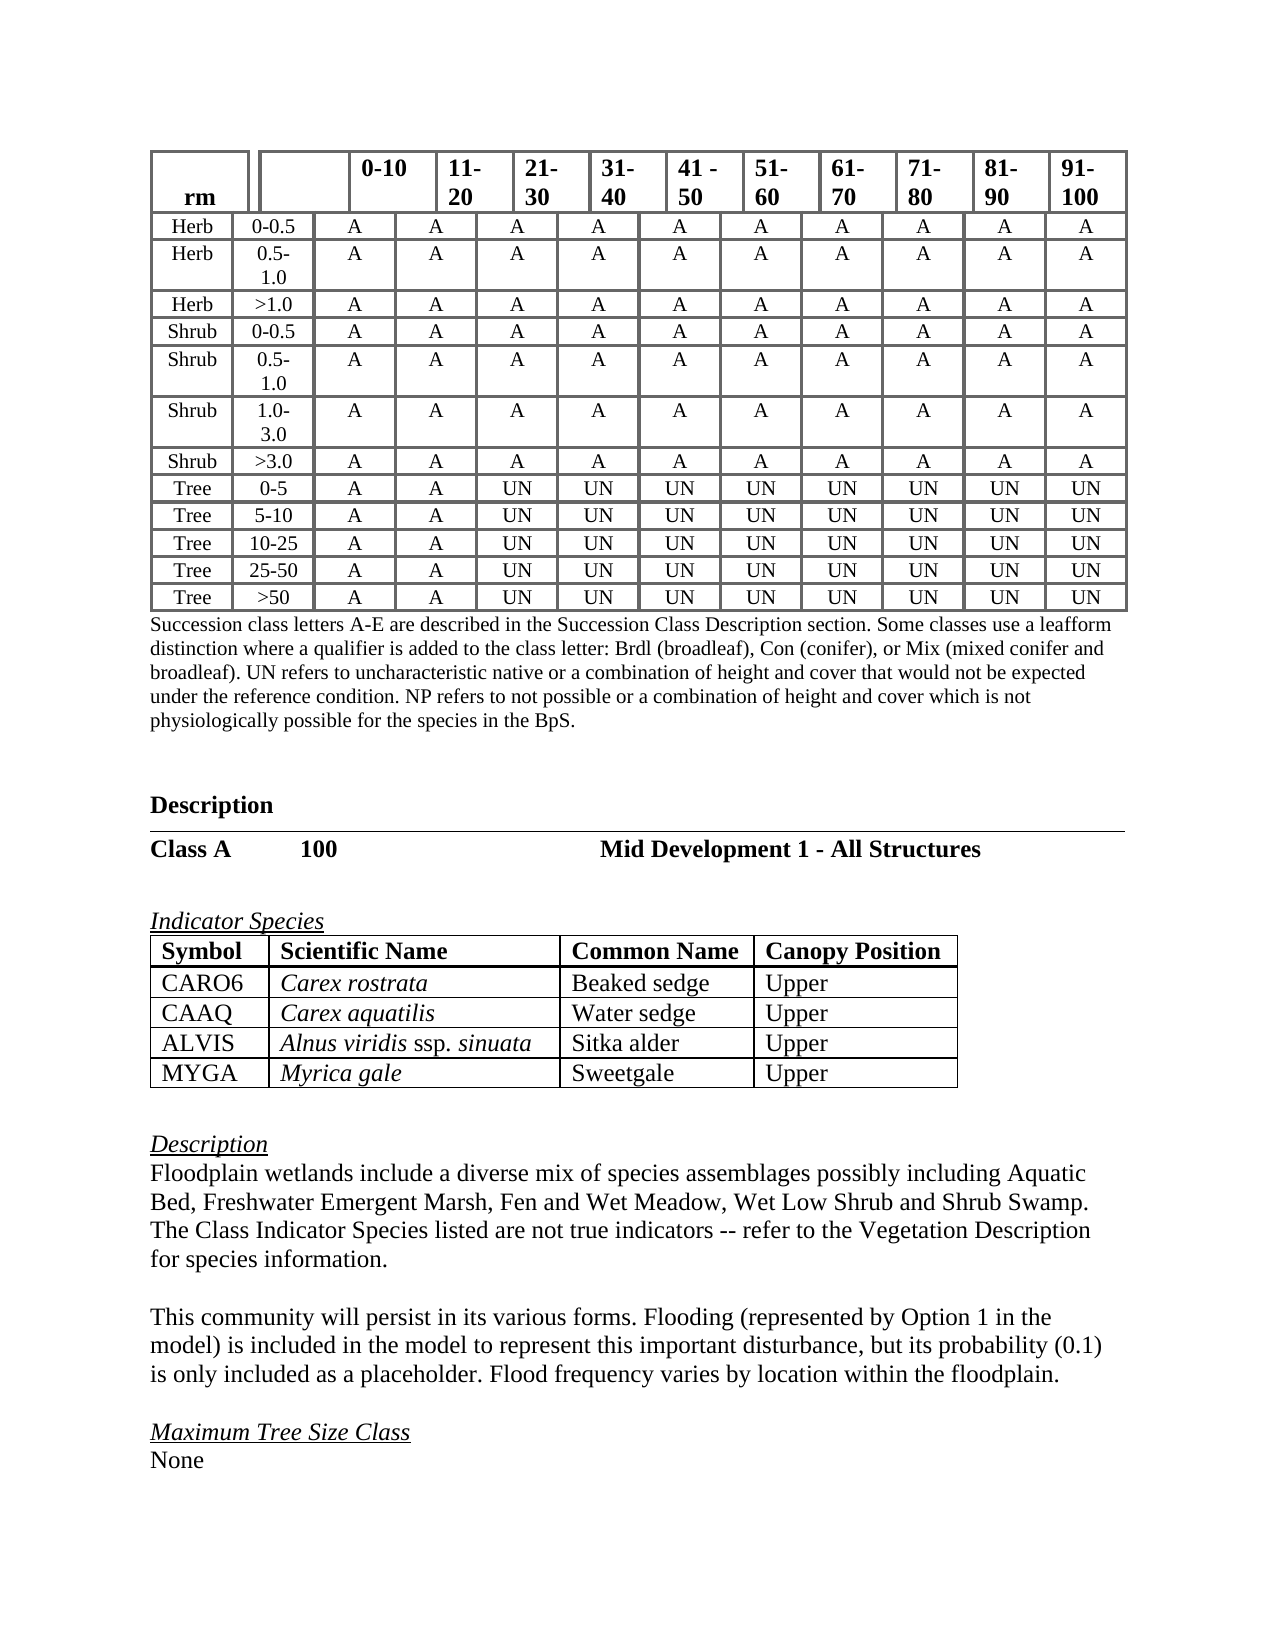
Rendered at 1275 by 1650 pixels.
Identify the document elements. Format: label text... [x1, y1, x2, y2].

table_cell A [641, 449, 719, 473]
table_cell UN [722, 558, 800, 582]
table_cell A [478, 214, 556, 238]
table_cell A [1047, 292, 1125, 316]
table_cell A [803, 449, 881, 473]
table_cell A [397, 241, 475, 289]
table_cell A [397, 558, 475, 582]
table_cell UN [966, 558, 1044, 582]
table_cell UN [966, 585, 1044, 609]
table_cell Myrica gale [270, 1059, 559, 1087]
table_header Common Name [561, 936, 753, 964]
table_cell A [884, 292, 962, 316]
table_cell UN [559, 504, 637, 527]
table_cell 25-50 [234, 558, 312, 582]
table_cell A [803, 347, 881, 395]
table_cell UN [1047, 531, 1125, 555]
text Maximum Tree Size ClassNone [150, 1417, 1125, 1474]
table_cell UN [478, 504, 556, 527]
table_cell A [722, 319, 800, 343]
table_cell A [559, 214, 637, 238]
table_cell 51-60 [745, 153, 818, 211]
table_cell Herb [153, 214, 231, 238]
table_cell UN [722, 531, 800, 555]
table_cell Carex rostrata [270, 968, 559, 996]
table_cell A [478, 241, 556, 289]
table_cell A [397, 531, 475, 555]
table_cell A [316, 347, 394, 395]
table_cell UN [803, 558, 881, 582]
table_cell 91-100 [1051, 153, 1125, 211]
table_cell >50 [234, 585, 312, 609]
table_cell A [1047, 319, 1125, 343]
table_cell UN [478, 531, 556, 555]
table_cell 10-25 [234, 531, 312, 555]
table_cell UN [559, 476, 637, 500]
table_cell A [559, 292, 637, 316]
table_cell A [722, 347, 800, 395]
table_cell A [478, 319, 556, 343]
table_cell UN [1047, 585, 1125, 609]
table_cell UN [803, 585, 881, 609]
table_cell A [641, 398, 719, 446]
table_cell 0-0.5 [234, 319, 312, 343]
table_cell A [803, 214, 881, 238]
table_cell A [316, 558, 394, 582]
table_cell 1.0-3.0 [234, 398, 312, 446]
table_cell 0-0.5 [234, 214, 312, 238]
table_cell A [966, 292, 1044, 316]
table_cell 0.5-1.0 [234, 241, 312, 289]
table_cell 71-80 [898, 153, 972, 211]
table_cell MYGA [151, 1059, 268, 1087]
table_cell A [722, 214, 800, 238]
text Description [150, 790, 1125, 819]
table_cell UN [722, 476, 800, 500]
table_cell A [1047, 398, 1125, 446]
table_cell >3.0 [234, 449, 312, 473]
table_cell A [966, 319, 1044, 343]
table_cell UN [559, 558, 637, 582]
table_cell A [397, 214, 475, 238]
table_cell A [316, 449, 394, 473]
table_cell A [641, 319, 719, 343]
table_cell Upper [755, 1059, 957, 1087]
table_cell 11-20 [438, 153, 512, 211]
table_cell A [316, 292, 394, 316]
table_cell Shrub [153, 347, 231, 395]
table_cell A [1047, 214, 1125, 238]
table_cell A [884, 449, 962, 473]
table_cell Tree [153, 585, 231, 609]
table_cell Upper [755, 968, 957, 996]
table_cell A [316, 585, 394, 609]
table_cell UN [884, 531, 962, 555]
table_cell A [966, 214, 1044, 238]
table_cell UN [559, 531, 637, 555]
table_cell 0-10 [351, 153, 435, 211]
table_cell UN [478, 476, 556, 500]
table_cell ALVIS [151, 1028, 268, 1057]
table_cell 31-40 [592, 153, 665, 211]
table_cell Tree [153, 558, 231, 582]
table_cell UN [641, 585, 719, 609]
table_cell A [397, 347, 475, 395]
table_cell A [722, 449, 800, 473]
table_cell 21-30 [515, 153, 588, 211]
table_cell Alnus viridis ssp. sinuata [270, 1028, 559, 1057]
table_cell UN [803, 476, 881, 500]
table_cell Upper [755, 998, 957, 1027]
table_cell A [884, 398, 962, 446]
table_cell A [803, 319, 881, 343]
table_cell UN [1047, 558, 1125, 582]
table_cell A [1047, 347, 1125, 395]
table_cell Tree [153, 476, 231, 500]
table_cell Shrub [153, 398, 231, 446]
table_cell Shrub [153, 319, 231, 343]
table_cell A [478, 292, 556, 316]
table_cell UN [478, 585, 556, 609]
table_cell A [641, 214, 719, 238]
table_cell A [397, 585, 475, 609]
table_cell A [641, 347, 719, 395]
table_cell Upper [755, 1028, 957, 1057]
table_cell UN [1047, 476, 1125, 500]
table_cell A [884, 319, 962, 343]
table_cell Sweetgale [561, 1059, 753, 1087]
table_cell A [316, 214, 394, 238]
table_cell UN [722, 504, 800, 527]
table_cell A [397, 398, 475, 446]
table_cell Beaked sedge [561, 968, 753, 996]
table_cell A [966, 449, 1044, 473]
table_cell Herb [153, 292, 231, 316]
table_cell A [316, 241, 394, 289]
table_cell UN [803, 504, 881, 527]
table_cell UN [1047, 504, 1125, 527]
table_cell UN [722, 585, 800, 609]
table_cell A [803, 292, 881, 316]
table_cell UN [478, 558, 556, 582]
table_cell UN [641, 504, 719, 527]
table_cell A [478, 347, 556, 395]
table_cell A [397, 504, 475, 527]
table_cell Water sedge [561, 998, 753, 1027]
table_cell A [1047, 241, 1125, 289]
table_cell UN [641, 558, 719, 582]
table_cell UN [641, 476, 719, 500]
table_cell Carex aquatilis [270, 998, 559, 1027]
table_cell A [316, 531, 394, 555]
table_cell A [803, 398, 881, 446]
table_cell UN [884, 504, 962, 527]
table_cell UN [803, 531, 881, 555]
table_cell A [559, 319, 637, 343]
table_cell A [803, 241, 881, 289]
table_cell A [559, 449, 637, 473]
table_cell UN [966, 504, 1044, 527]
text This community will persist in its various forms. Flooding (represented by Option 1 in the model) is included in the model to represent this important disturbance, but its probability (0.1) is only included as a placeholder. Flood frequency varies by location within the floodplain. [150, 1302, 1125, 1388]
table_cell A [884, 347, 962, 395]
table_cell A [722, 241, 800, 289]
table_cell Tree [153, 504, 231, 527]
table_cell A [559, 241, 637, 289]
table_cell A [397, 476, 475, 500]
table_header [153, 153, 247, 211]
table_cell A [478, 398, 556, 446]
table_cell 5-10 [234, 504, 312, 527]
table_cell UN [966, 531, 1044, 555]
table_cell Tree [153, 531, 231, 555]
table_cell A [397, 449, 475, 473]
table_cell A [397, 292, 475, 316]
table_cell 61-70 [822, 153, 895, 211]
table_cell UN [884, 476, 962, 500]
table_cell A [722, 398, 800, 446]
table_cell 41 - 50 [668, 153, 742, 211]
table_cell A [722, 292, 800, 316]
table_cell A [884, 214, 962, 238]
table_cell UN [966, 476, 1044, 500]
table_cell A [641, 241, 719, 289]
table_cell A [316, 504, 394, 527]
table_cell A [559, 398, 637, 446]
text Description [150, 1129, 1125, 1158]
table_cell Herb [153, 241, 231, 289]
table_cell A [966, 398, 1044, 446]
table_cell 0.5-1.0 [234, 347, 312, 395]
table_cell A [1047, 449, 1125, 473]
table_cell UN [884, 558, 962, 582]
table_cell CARO6 [151, 968, 268, 996]
table_cell UN [641, 531, 719, 555]
table_header Canopy Position [755, 936, 957, 964]
text Succession class letters A-E are described in the Succession Class Description section. Some classes use a leafform distinction where a qualifier is added to the class letter: Brdl (broadleaf), Con (conifer), or Mix (mixed conifer and broadleaf). UN refers to uncharacteristic native or a combination of height and cover that would not be expected under the reference condition. NP refers to not possible or a combination of height and cover which is not physiologically possible for the species in the BpS. [150, 612, 1125, 732]
table_cell 0-5 [234, 476, 312, 500]
table_cell CAAQ [151, 998, 268, 1027]
table_cell A [641, 292, 719, 316]
table_cell A [316, 476, 394, 500]
table_cell Shrub [153, 449, 231, 473]
table_header Scientific Name [270, 936, 559, 964]
table_cell >1.0 [234, 292, 312, 316]
table_cell A [559, 347, 637, 395]
table_cell A [966, 347, 1044, 395]
table_cell A [316, 319, 394, 343]
table_cell A [478, 449, 556, 473]
table_cell A [397, 319, 475, 343]
table_header Symbol [151, 936, 268, 964]
table_cell UN [884, 585, 962, 609]
table_cell 81-90 [975, 153, 1048, 211]
table_cell A [966, 241, 1044, 289]
text Floodplain wetlands include a diverse mix of species assemblages possibly including Aquatic Bed, Freshwater Emergent Marsh, Fen and Wet Meadow, Wet Low Shrub and Shrub Swamp. The Class Indicator Species listed are not true indicators -- refer to the Vegetation Description for species information. [150, 1158, 1125, 1273]
table_cell UN [559, 585, 637, 609]
table_cell A [884, 241, 962, 289]
text Class A 100 Mid Development 1 - All Structures [150, 832, 1125, 863]
text Indicator Species [150, 906, 1125, 935]
table_cell A [316, 398, 394, 446]
table_cell Sitka alder [561, 1028, 753, 1057]
